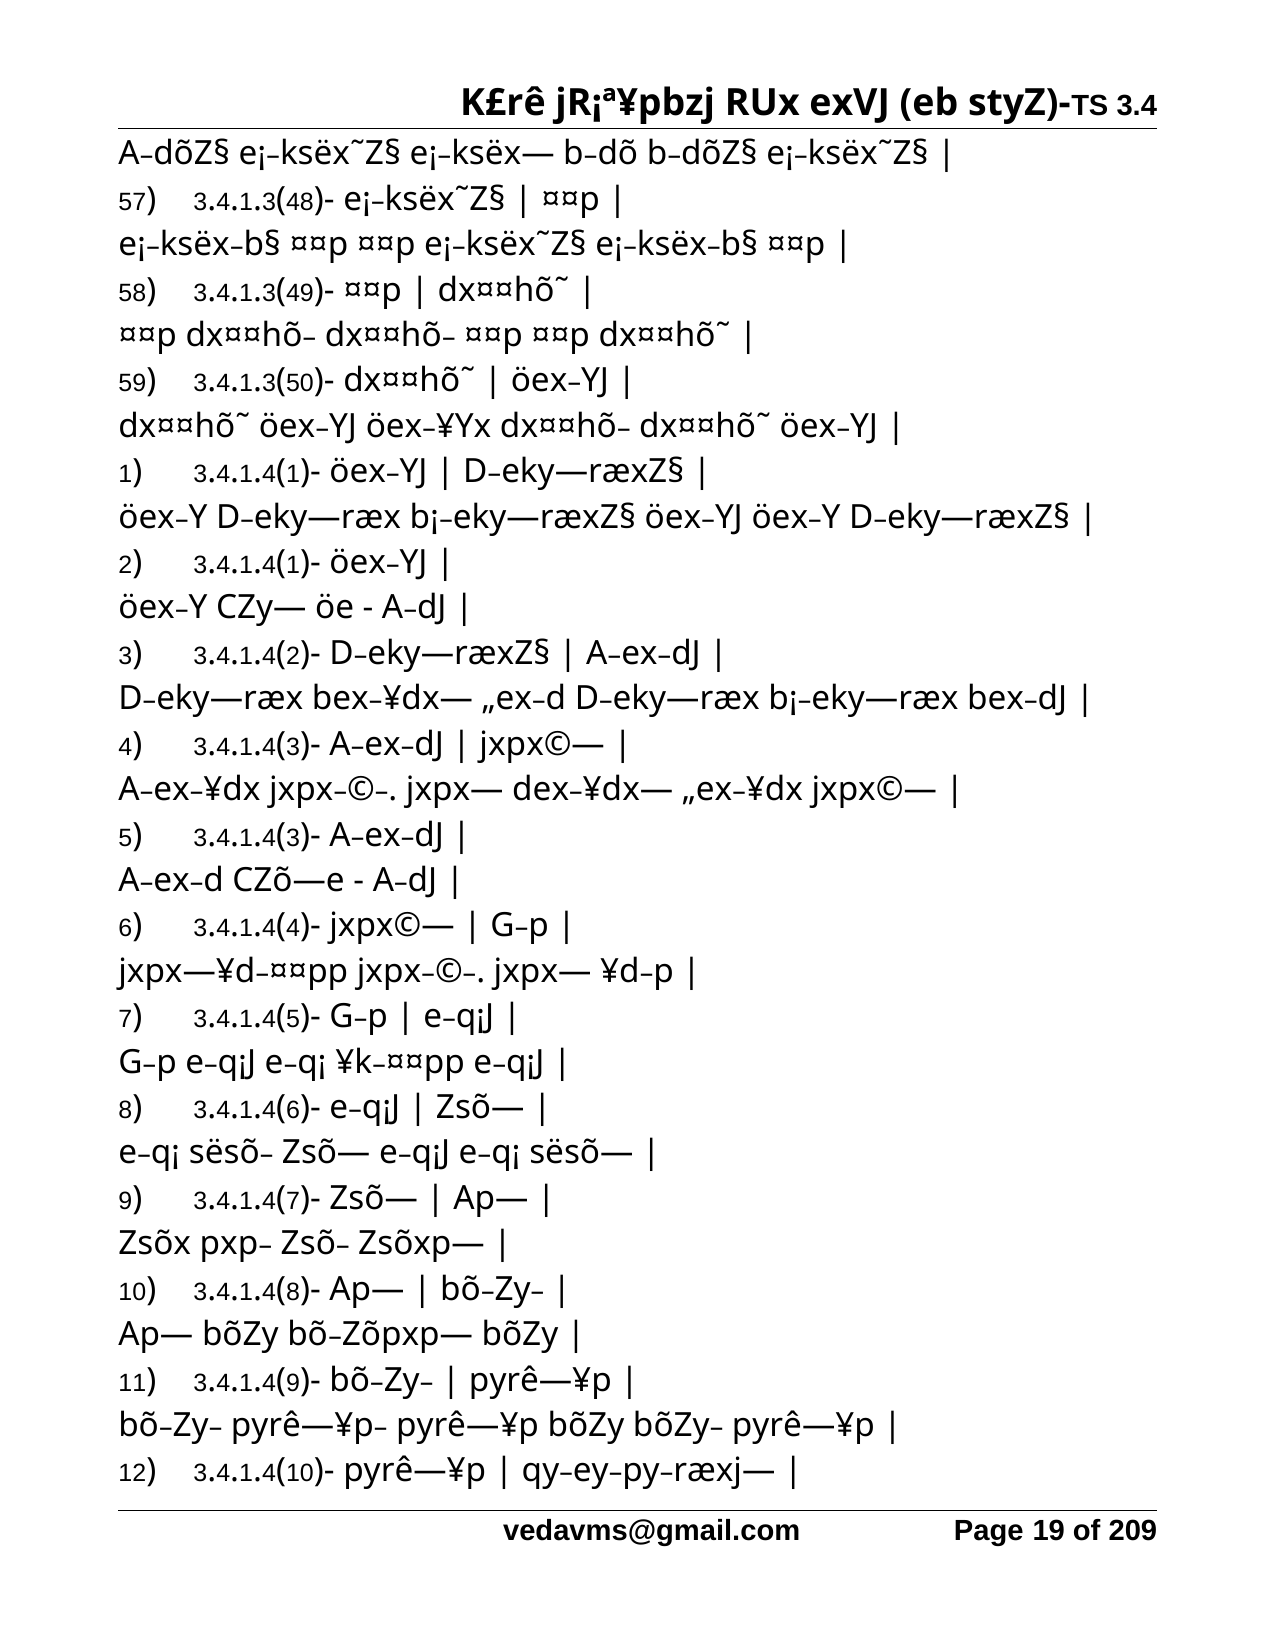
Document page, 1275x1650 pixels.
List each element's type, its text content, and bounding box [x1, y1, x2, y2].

text 12) 3.4.1.4(10)- pyrê—¥p | qy–ey–py–ræxj— | [118, 1446, 1157, 1492]
text A–ex–¥dx jxpx–©–. jxpx— dex–¥dx— „ex–¥dx jxpx©— | [118, 765, 1157, 810]
text A–dõZ§ e¡–ksëx˜Z§ e¡–ksëx— b–dõ b–dõZ§ e¡–ksëx˜Z§ | [118, 129, 1157, 174]
text ¤¤p dx¤¤hõ– dx¤¤hõ– ¤¤p ¤¤p dx¤¤hõ˜ | [118, 311, 1157, 356]
text 57) 3.4.1.3(48)- e¡–ksëx˜Z§ | ¤¤p | [118, 174, 1157, 220]
text bõ–Zy– pyrê—¥p– pyrê—¥p bõZy bõZy– pyrê—¥p | [118, 1401, 1157, 1446]
text öex–Y D–eky—ræx b¡–eky—ræxZ§ öex–YJ öex–Y D–eky—ræxZ§ | [118, 492, 1157, 538]
text 7) 3.4.1.4(5)- G–p | e–q¡J | [118, 992, 1157, 1037]
text Ap— bõZy bõ–Zõpxp— bõZy | [118, 1310, 1157, 1355]
text 10) 3.4.1.4(8)- Ap— | bõ–Zy– | [118, 1264, 1157, 1310]
text A–ex–d CZõ—e - A–dJ | [118, 856, 1157, 901]
text e–q¡ sësõ– Zsõ— e–q¡J e–q¡ sësõ— | [118, 1128, 1157, 1174]
text dx¤¤hõ˜ öex–YJ öex–¥Yx dx¤¤hõ– dx¤¤hõ˜ öex–YJ | [118, 402, 1157, 447]
text 3) 3.4.1.4(2)- D–eky—ræxZ§ | A–ex–dJ | [118, 629, 1157, 674]
text 5) 3.4.1.4(3)- A–ex–dJ | [118, 810, 1157, 856]
text 59) 3.4.1.3(50)- dx¤¤hõ˜ | öex–YJ | [118, 356, 1157, 402]
text jxpx—¥d–¤¤pp jxpx–©–. jxpx— ¥d–p | [118, 947, 1157, 992]
text 6) 3.4.1.4(4)- jxpx©— | G–p | [118, 901, 1157, 947]
text 8) 3.4.1.4(6)- e–q¡J | Zsõ— | [118, 1083, 1157, 1128]
text Zsõx pxp– Zsõ– Zsõxp— | [118, 1219, 1157, 1264]
text öex–Y CZy— öe - A–dJ | [118, 583, 1157, 629]
text 11) 3.4.1.4(9)- bõ–Zy– | pyrê—¥p | [118, 1355, 1157, 1401]
text 2) 3.4.1.4(1)- öex–YJ | [118, 538, 1157, 583]
text 58) 3.4.1.3(49)- ¤¤p | dx¤¤hõ˜ | [118, 265, 1157, 311]
text 4) 3.4.1.4(3)- A–ex–dJ | jxpx©— | [118, 719, 1157, 765]
text G–p e–q¡J e–q¡ ¥k–¤¤pp e–q¡J | [118, 1037, 1157, 1083]
text 1) 3.4.1.4(1)- öex–YJ | D–eky—ræxZ§ | [118, 447, 1157, 492]
text 9) 3.4.1.4(7)- Zsõ— | Ap— | [118, 1174, 1157, 1219]
text D–eky—ræx bex–¥dx— „ex–d D–eky—ræx b¡–eky—ræx bex–dJ | [118, 674, 1157, 719]
text e¡–ksëx–b§ ¤¤p ¤¤p e¡–ksëx˜Z§ e¡–ksëx–b§ ¤¤p | [118, 220, 1157, 265]
